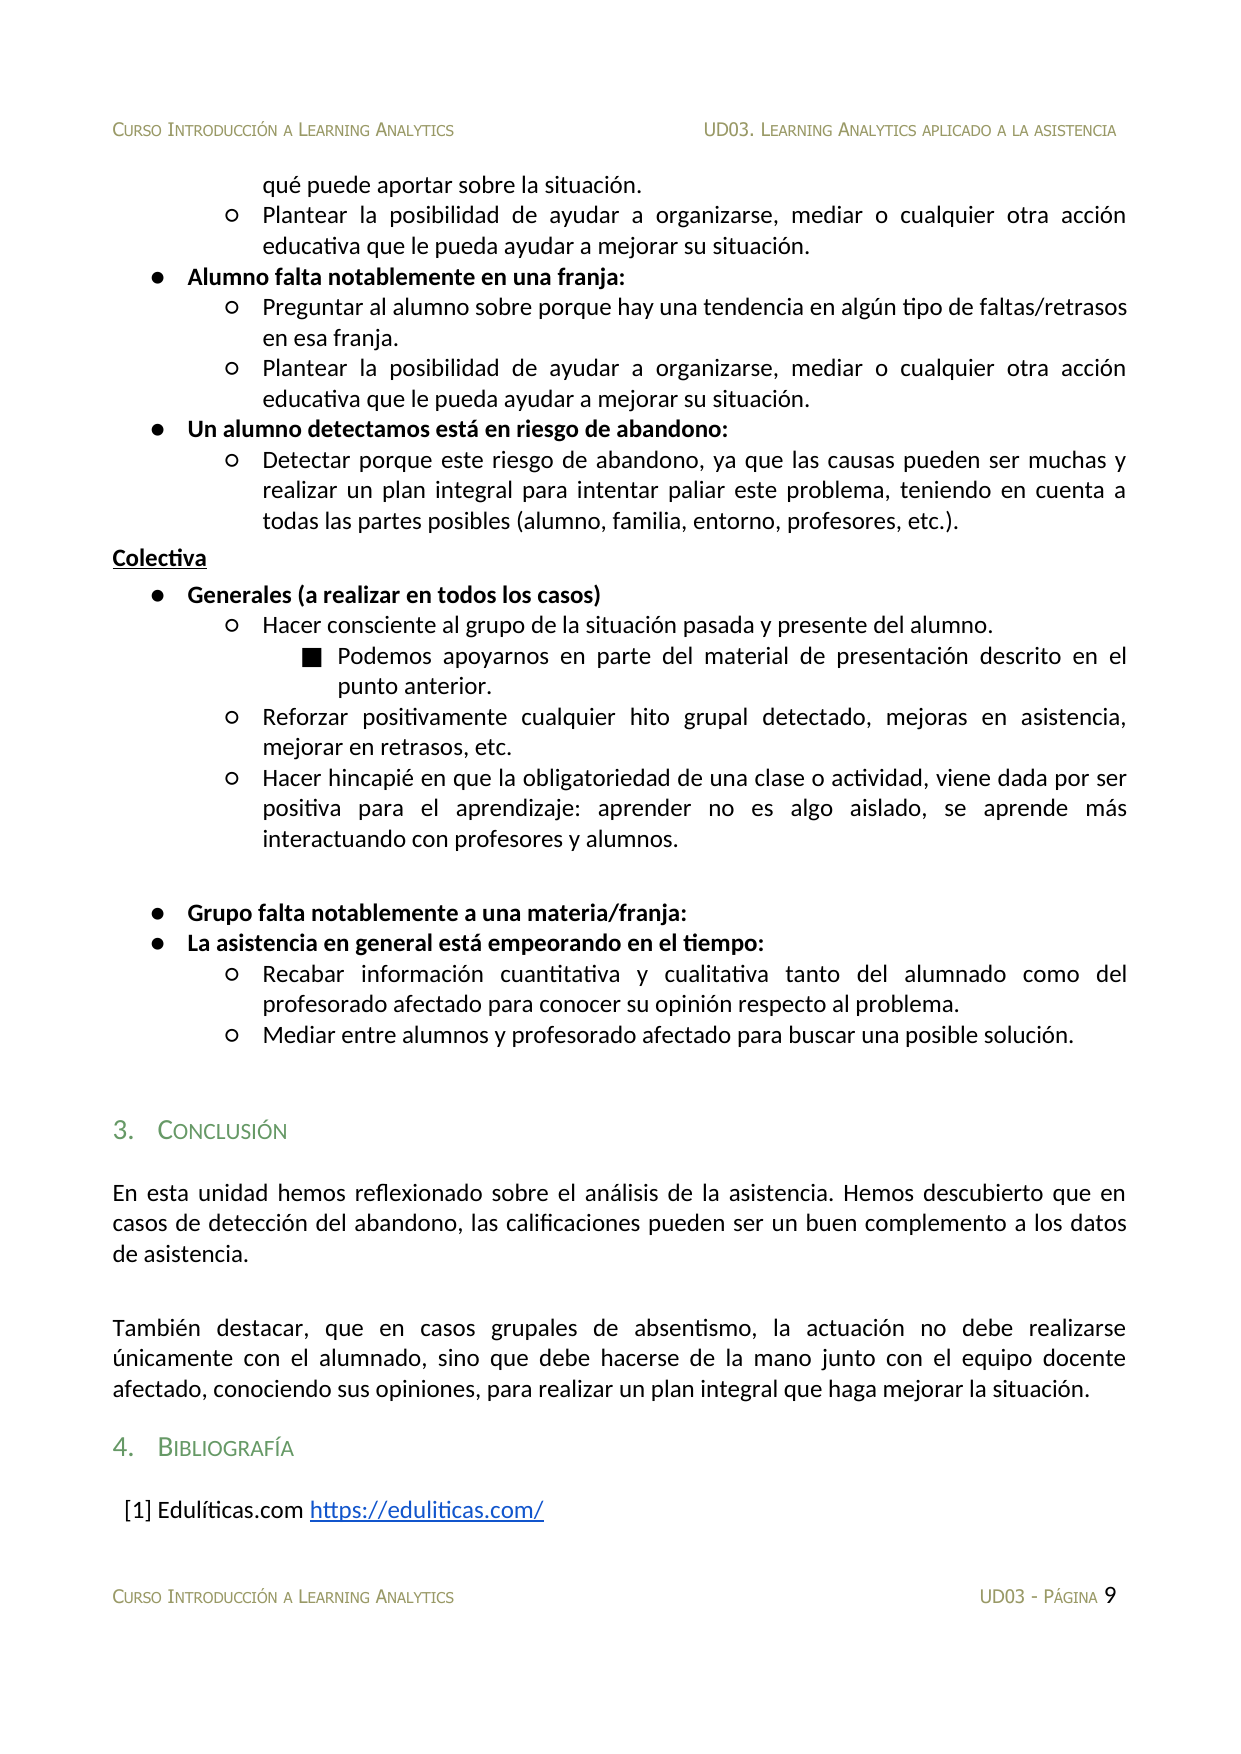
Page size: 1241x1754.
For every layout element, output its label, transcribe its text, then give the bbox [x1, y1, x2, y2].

list Mediar entre alumnos y profesorado afectado para buscar una posible solución. [225, 1019, 1128, 1049]
list Un alumno detectamos está en riesgo de abandono: [150, 413, 1128, 444]
list Generales (a realizar en todos los casos) [150, 579, 1128, 609]
list Podemos apoyarnos en parte del material de presentación descrito en el punto anterior. [300, 640, 1128, 701]
list Alumno falta notablemente en una franja: [150, 261, 1128, 291]
list Reforzar positivamente cualquier hito grupal detectado, mejoras en asistencia, mejorar en retrasos, etc. [225, 701, 1128, 762]
list Plantear la posibilidad de ayudar a organizarse, mediar o cualquier otra acción educativa que le pueda ayudar a mejorar su situación. [225, 352, 1128, 413]
text Colectiva [112, 542, 1128, 572]
subtitle Bibliografía [112, 1428, 1128, 1464]
list Comunicarse con el alumno para saber qué opina, qué le hace faltar a esa materia y qué puede aportar sobre la situación. [225, 169, 1128, 199]
list Preguntar al alumno sobre porque hay una tendencia en algún tipo de faltas/retrasos en esa franja. [225, 291, 1128, 352]
list La asistencia en general está empeorando en el tiempo: [150, 927, 1128, 958]
text También destacar, que en casos grupales de absentismo, la actuación no debe realizarse únicamente con el alumnado, sino que debe hacerse de la mano junto con el equipo docente afectado, conociendo sus opiniones, para realizar un plan integral que haga mejorar la situación. [112, 1312, 1128, 1403]
text [1] Edulíticas.com https://eduliticas.com/ [112, 1494, 1128, 1524]
list Hacer consciente al grupo de la situación pasada y presente del alumno. [225, 609, 1128, 640]
list Hacer hincapié en que la obligatoriedad de una clase o actividad, viene dada por ser positiva para el aprendizaje: aprender no es algo aislado, se aprende más interactuando con profesores y alumnos. [225, 762, 1128, 853]
text En esta unidad hemos reflexionado sobre el análisis de la asistencia. Hemos descubierto que en casos de detección del abandono, las calificaciones pueden ser un buen complemento a los datos de asistencia. [112, 1177, 1128, 1268]
list Plantear la posibilidad de ayudar a organizarse, mediar o cualquier otra acción educativa que le pueda ayudar a mejorar su situación. [225, 199, 1128, 261]
list Detectar porque este riesgo de abandono, ya que las causas pueden ser muchas y realizar un plan integral para intentar paliar este problema, teniendo en cuenta a todas las partes posibles (alumno, familia, entorno, profesores, etc.). [225, 444, 1128, 535]
list Recabar información cuantitativa y cualitativa tanto del alumnado como del profesorado afectado para conocer su opinión respecto al problema. [225, 958, 1128, 1019]
subtitle Conclusión [112, 1111, 1128, 1147]
list Grupo falta notablemente a una materia/franja: [150, 897, 1128, 927]
